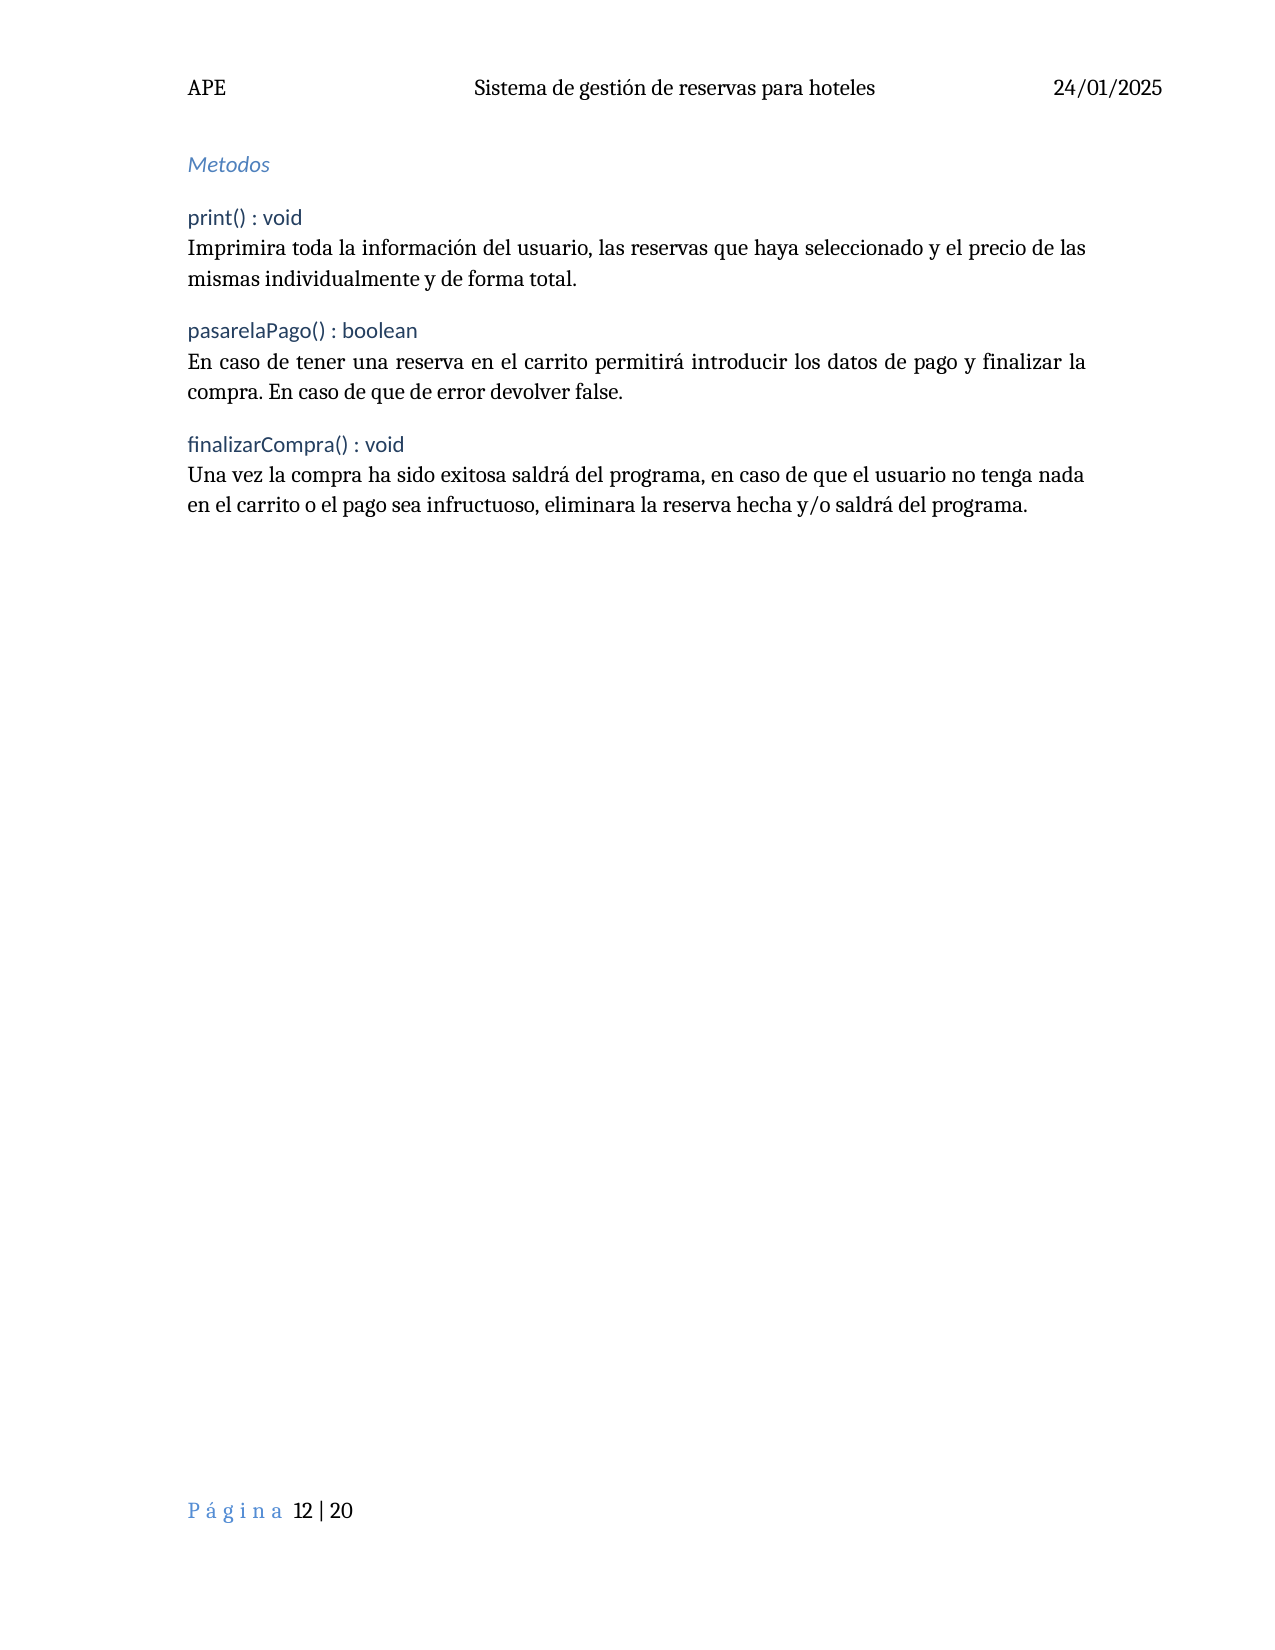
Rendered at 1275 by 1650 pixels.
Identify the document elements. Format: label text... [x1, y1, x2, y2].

subtitle finalizarCompra() : void [187, 430, 1087, 458]
text Una vez la compra ha sido exitosa saldrá del programa, en caso de que el usuario no tenga nada en el carrito o el pago sea infructuoso, eliminara la reserva hecha y/o saldrá del programa. [187, 462, 1087, 519]
text Imprimira toda la información del usuario, las reservas que haya seleccionado y el precio de las mismas individualmente y de forma total. [187, 235, 1087, 292]
text En caso de tener una reserva en el carrito permitirá introducir los datos de pago y finalizar la compra. En caso de que de error devolver false. [187, 349, 1087, 405]
subtitle pasarelaPago() : boolean [187, 316, 1087, 344]
subtitle print() : void [187, 203, 1087, 231]
subtitle Metodos [187, 150, 1087, 178]
